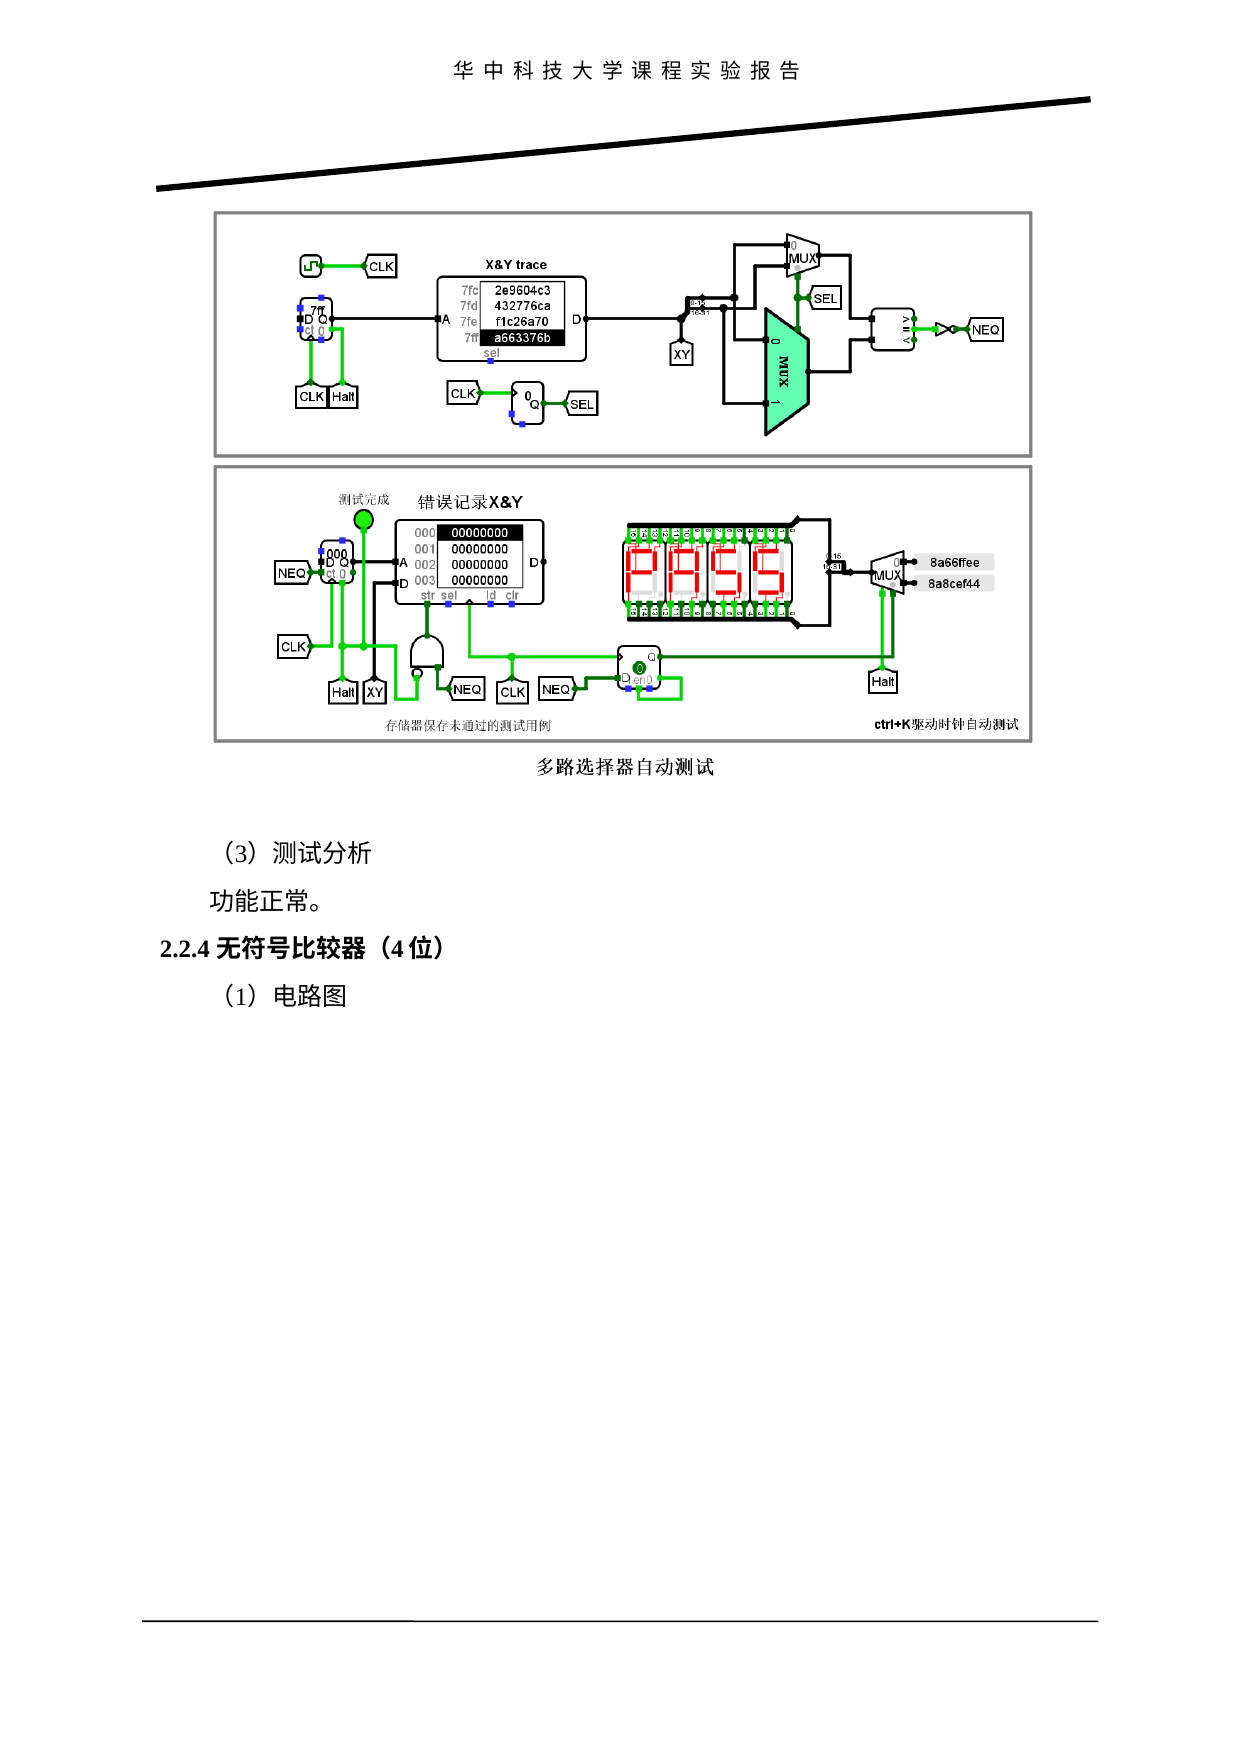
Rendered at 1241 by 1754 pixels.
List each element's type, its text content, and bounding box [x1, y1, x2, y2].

picture [206, 205, 1047, 795]
text 功能正常。 [159, 875, 1093, 923]
text 2.2.4 无符号比较器（4位） [159, 923, 1093, 971]
text （1）电路图 [159, 971, 1093, 1019]
text （3）测试分析 [159, 827, 1093, 875]
